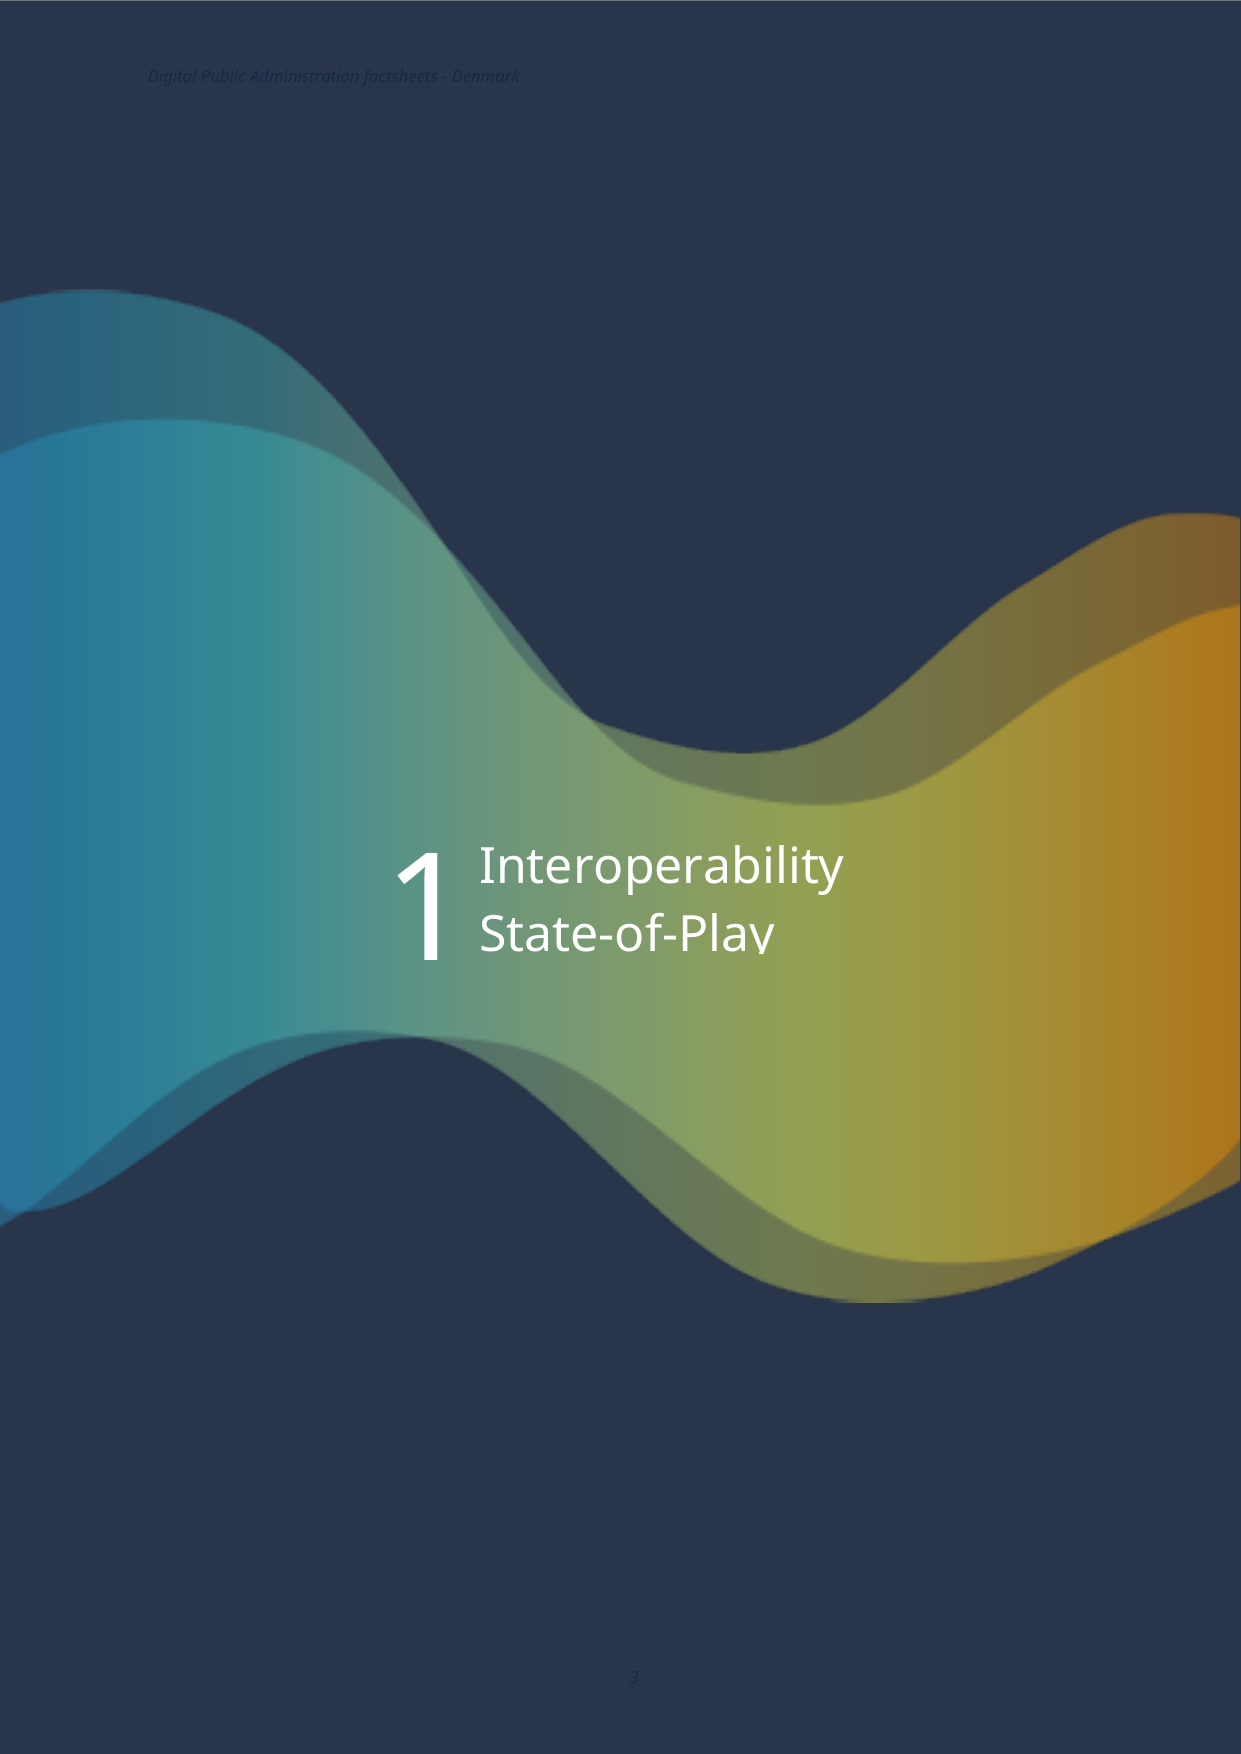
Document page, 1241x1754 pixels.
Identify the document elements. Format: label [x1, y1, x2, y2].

picture [0, 282, 1241, 1303]
